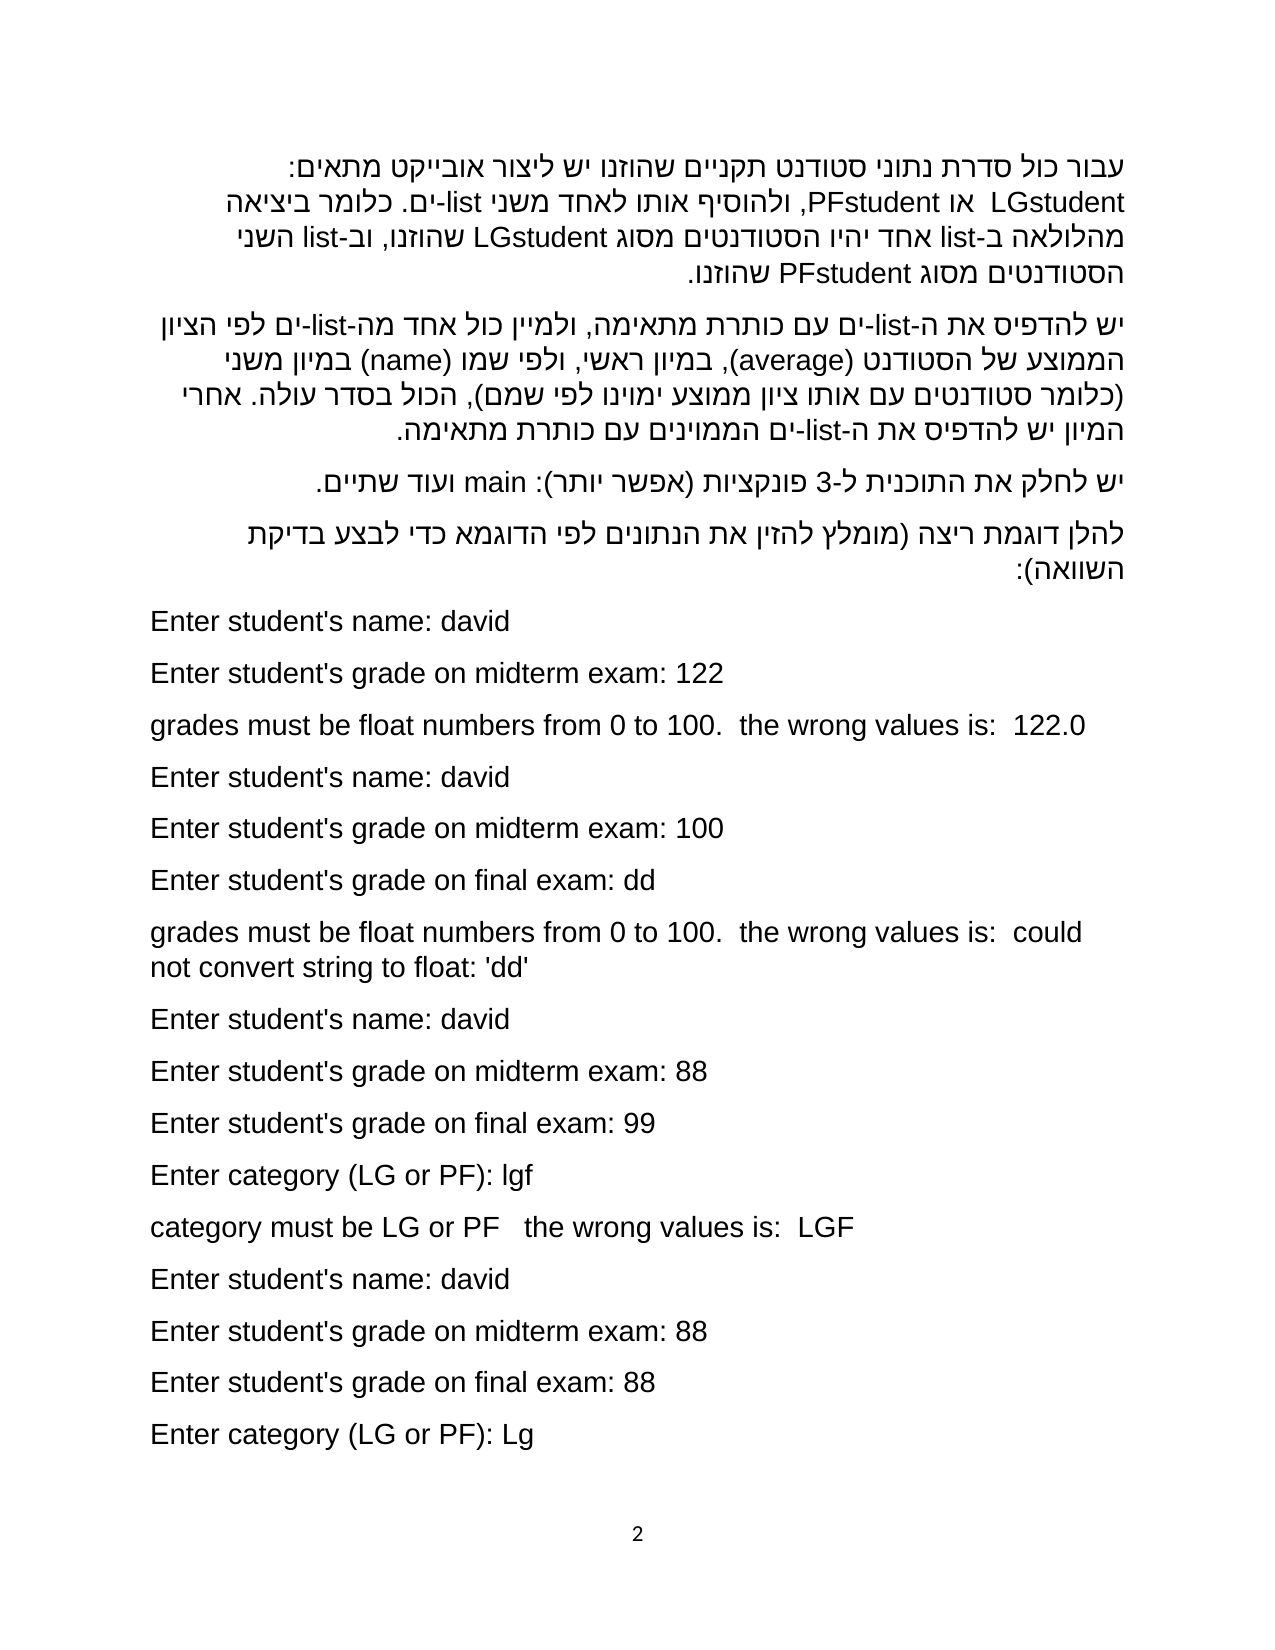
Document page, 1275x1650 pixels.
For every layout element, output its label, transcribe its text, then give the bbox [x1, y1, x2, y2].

text Enter student's grade on final exam: dd [150, 863, 1125, 897]
text category must be LG or PF the wrong values is: LGF [150, 1210, 1125, 1243]
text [150, 1313, 1125, 1347]
text grades must be float numbers from 0 to 100. the wrong values is: 122.0 [150, 708, 1125, 741]
text Enter category (LG or PF): lgf [150, 1158, 1125, 1191]
text grades must be float numbers from 0 to 100. the wrong values is: could not convert string to float: 'dd' [150, 915, 1125, 984]
text יש להדפיס את ה-list-ים עם כותרת מתאימה, ולמיין כול אחד מה-list-ים לפי הציון הממוצע של הסטודנט (average), במיון ראשי, ולפי שמו (name) במיון משני (כלומר סטודנטים עם אותו ציון ממוצע ימוינו לפי שמם), הכול בסדר עולה. אחרי המיון יש להדפיס את ה-list-ים הממוינים עם כותרת מתאימה. [150, 307, 1125, 447]
text Enter category (LG or PF): Lg [150, 1417, 1125, 1451]
text Enter student's name: david [150, 1002, 1125, 1036]
text Enter student's grade on final exam: 88 [150, 1365, 1125, 1399]
text להלן דוגמת ריצה (מומלץ להזין את הנתונים לפי הדוגמא כדי לבצע בדיקת השוואה): [150, 517, 1125, 586]
text Enter student's name: david [150, 759, 1125, 793]
text Enter student's grade on final exam: 99 [150, 1106, 1125, 1139]
text יש לחלק את התוכנית ל-3 פונקציות (אפשר יותר): main ועוד שתיים. [150, 465, 1125, 498]
text Enter student's grade on midterm exam: 100 [150, 811, 1125, 845]
text Enter student's grade on midterm exam: 88 [150, 1054, 1125, 1088]
text Enter student's grade on midterm exam: 122 [150, 656, 1125, 689]
text Enter student's name: david [150, 1262, 1125, 1295]
text Enter student's name: david [150, 604, 1125, 637]
text עבור כול סדרת נתוני סטודנט תקניים שהוזנו יש ליצור אובייקט מתאים: LGstudent או PFstudent, ולהוסיף אותו לאחד משני list-ים. כלומר ביציאה מהלולאה ב-list אחד יהיו הסטודנטים מסוג LGstudent שהוזנו, וב-list השני הסטודנטים מסוג PFstudent שהוזנו. [150, 150, 1125, 289]
